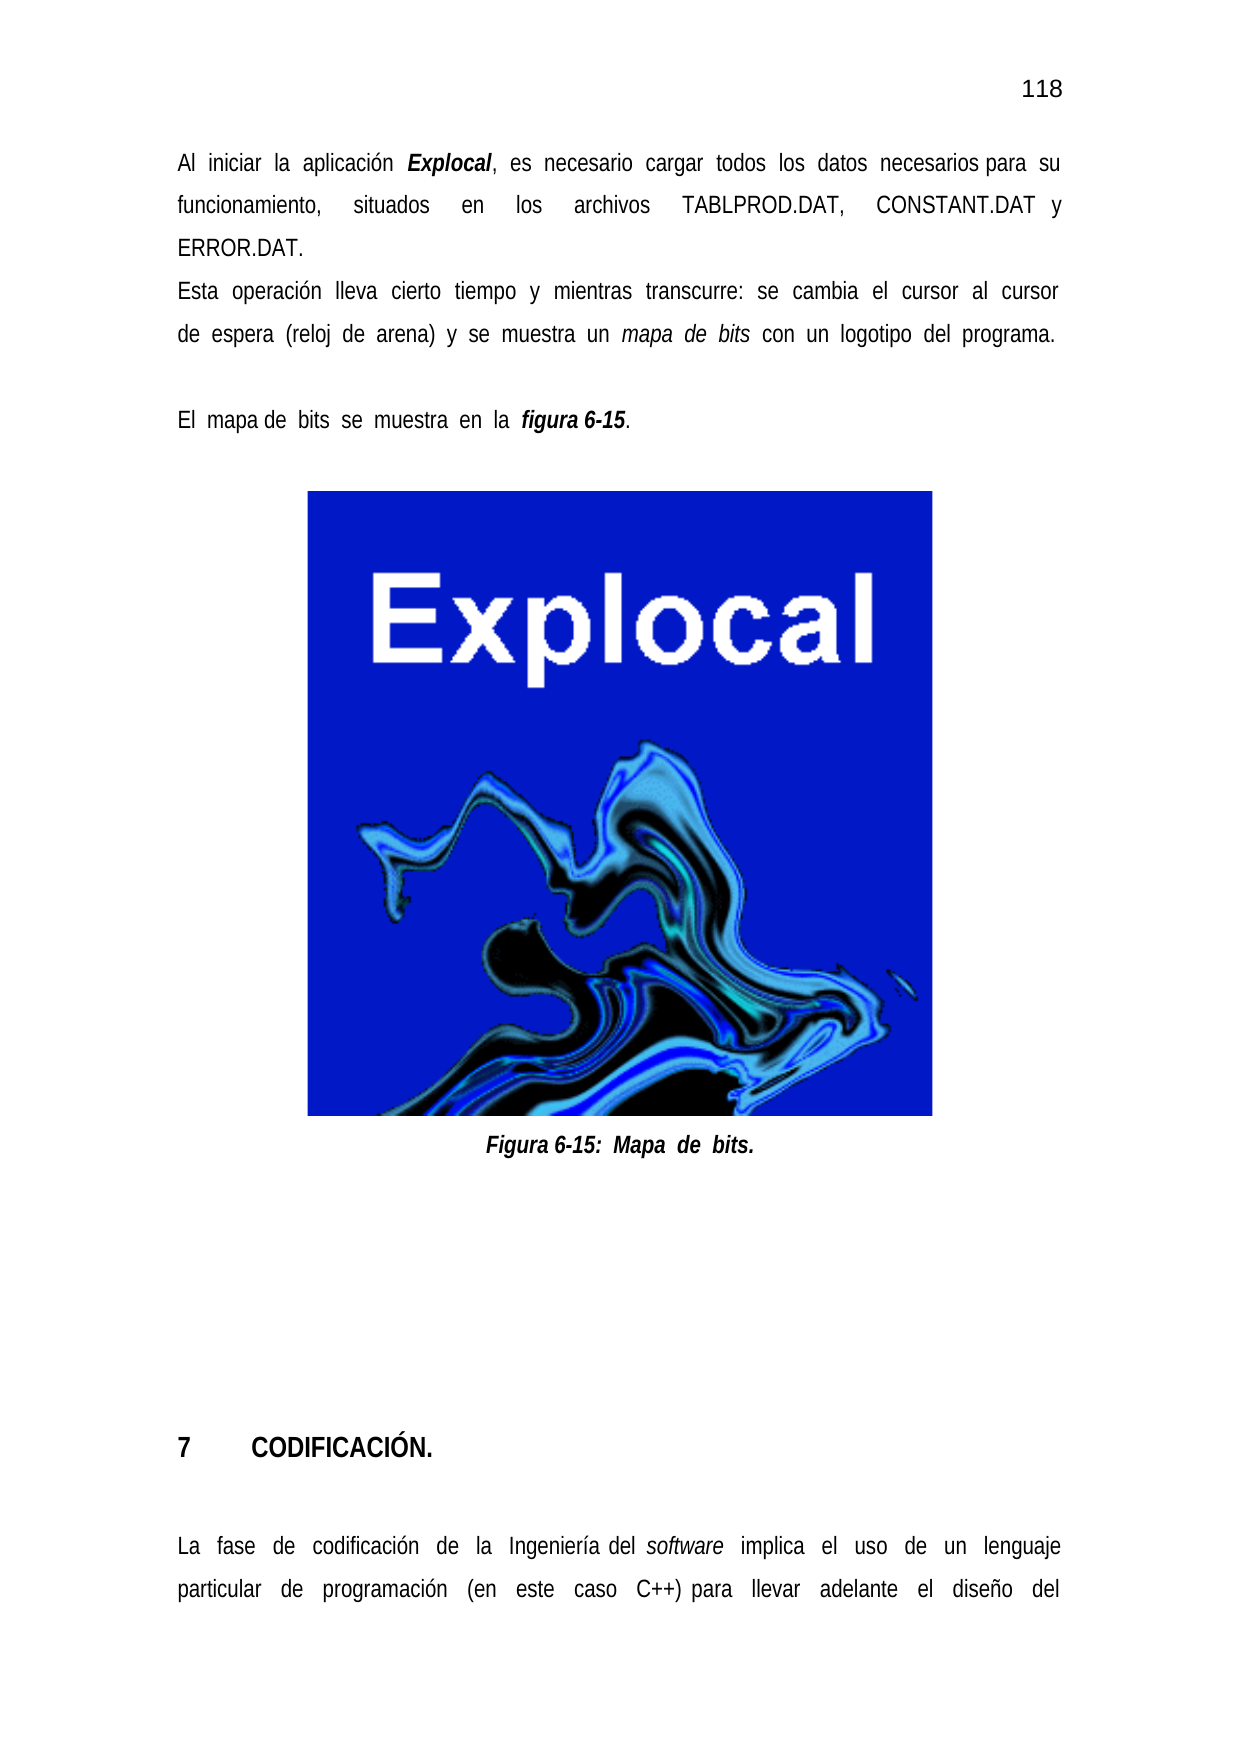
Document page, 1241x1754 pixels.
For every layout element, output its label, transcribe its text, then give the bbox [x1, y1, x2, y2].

picture [307, 491, 933, 1116]
text Esta operación lleva cierto tiempo y mientras transcurre: se cambia el cursor al cursor de espera (reloj de arena) y se muestra un mapa de bits con un logotipo del programa. [177, 276, 1063, 348]
text 7 CODIFICACIÓN. [177, 1431, 1063, 1464]
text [177, 1531, 1063, 1602]
text Figura 6-15: Mapa de bits. [177, 1130, 1063, 1159]
text Al iniciar la aplicación Explocal, es necesario cargar todos los datos necesarios para su funcionamiento, situados en los archivos TABLPROD.DAT, CONSTANT.DAT y ERROR.DAT. [177, 148, 1063, 262]
text El mapa de bits se muestra en la figura 6-15. [177, 405, 1063, 434]
